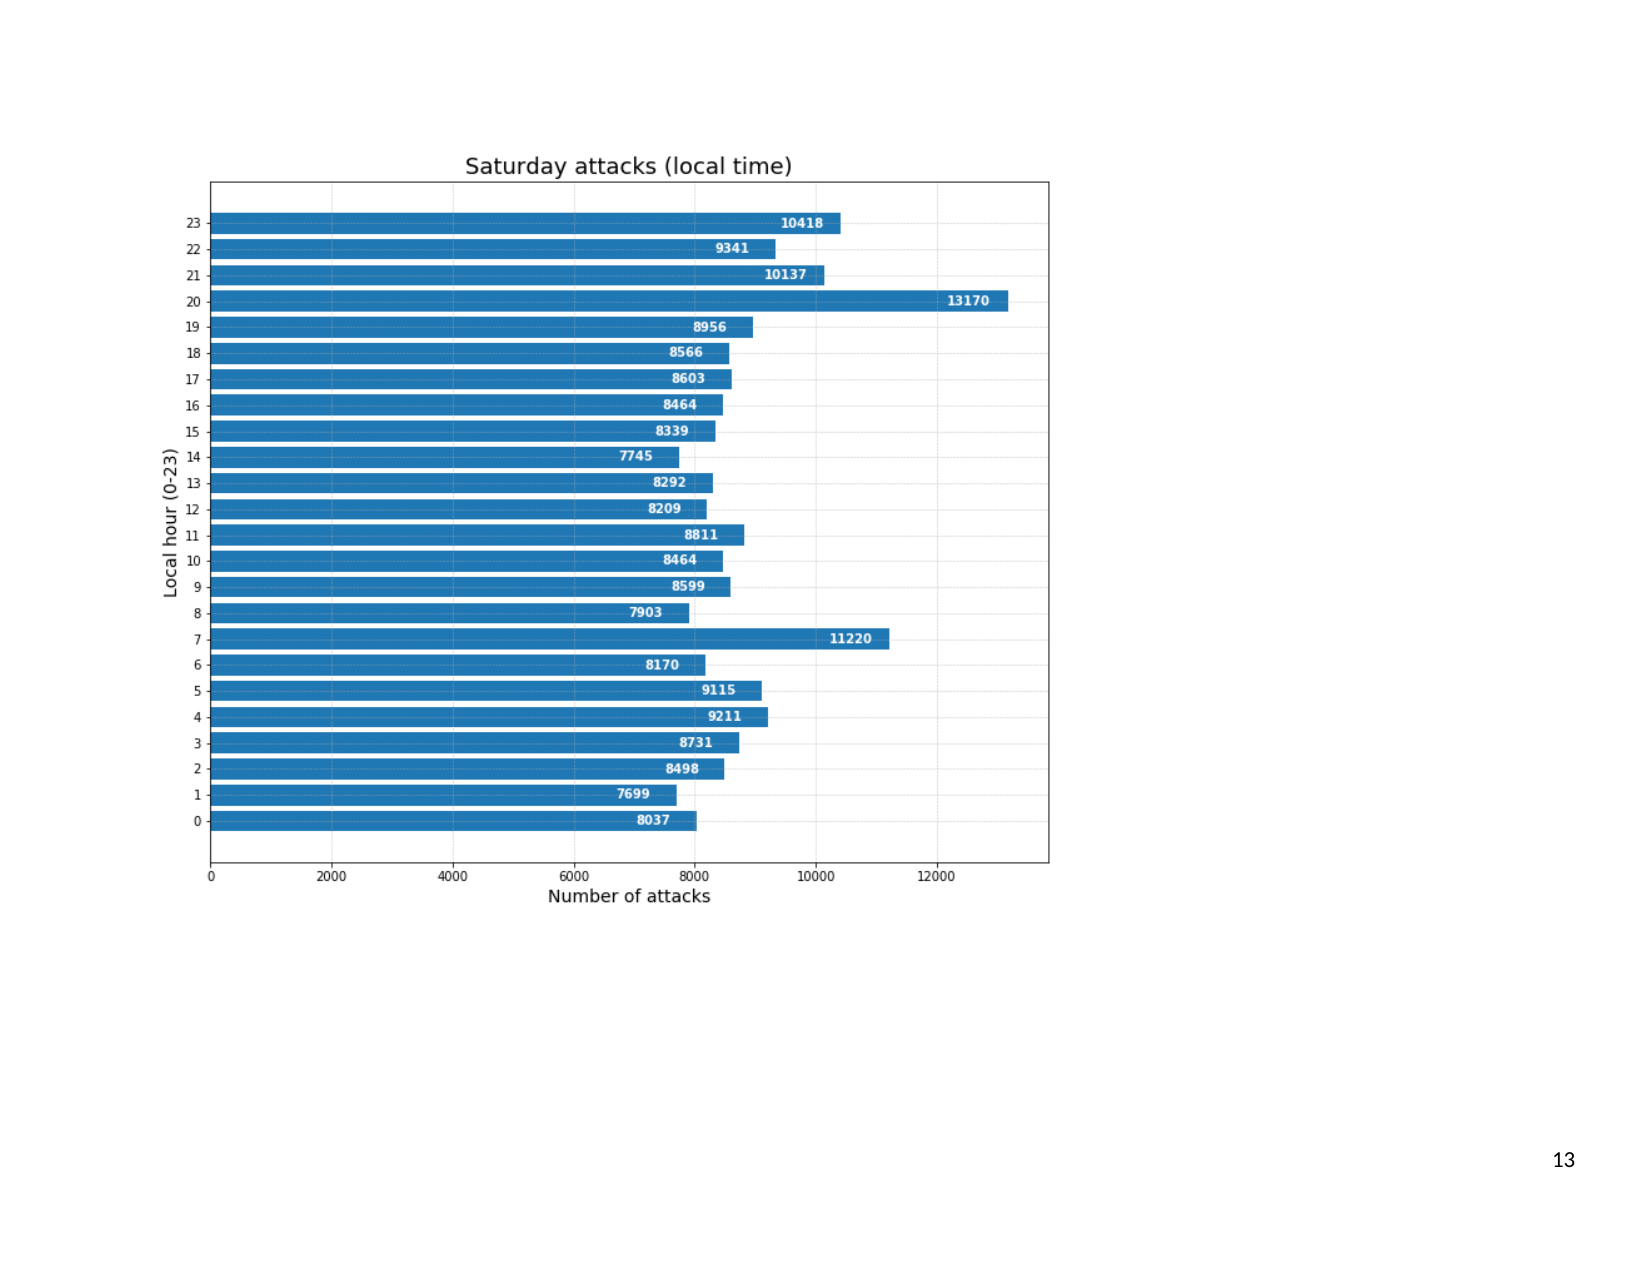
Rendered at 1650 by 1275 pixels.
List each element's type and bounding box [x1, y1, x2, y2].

picture [75, 75, 1155, 975]
